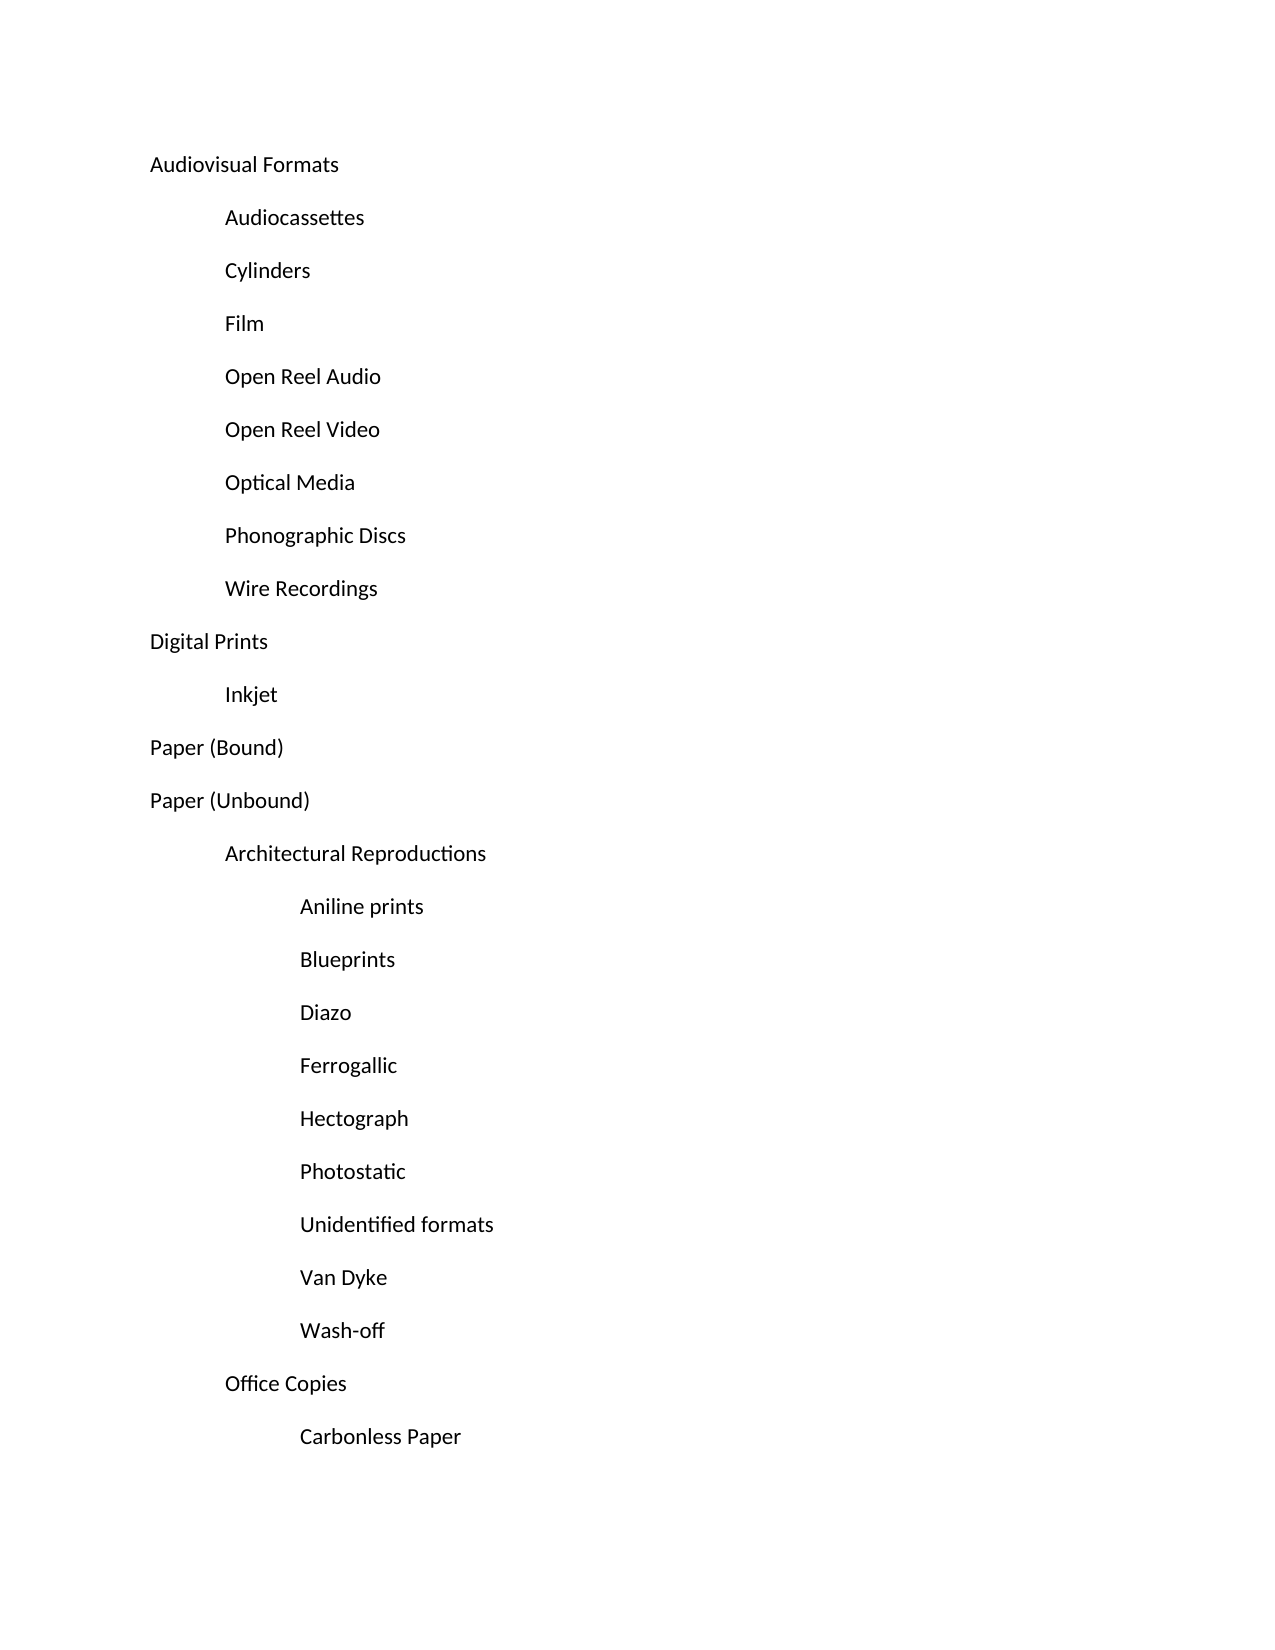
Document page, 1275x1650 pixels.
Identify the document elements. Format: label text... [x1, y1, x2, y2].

text Phonographic Discs [150, 521, 1125, 549]
text Open Reel Audio [150, 362, 1125, 390]
text Ferrogallic [150, 1051, 1125, 1079]
text Film [150, 309, 1125, 337]
text Open Reel Video [150, 415, 1125, 443]
text Wire Recordings [150, 574, 1125, 602]
text Carbonless Paper [150, 1422, 1125, 1451]
text Digital Prints [150, 627, 1125, 655]
text Unidentified formats [150, 1210, 1125, 1238]
text Architectural Reproductions [150, 839, 1125, 867]
text Wash-off [150, 1316, 1125, 1344]
text Office Copies [150, 1369, 1125, 1397]
text Photostatic [150, 1157, 1125, 1185]
text Paper (Unbound) [150, 786, 1125, 814]
text Paper (Bound) [150, 733, 1125, 761]
text Optical Media [150, 468, 1125, 496]
text Cylinders [150, 256, 1125, 284]
text Blueprints [150, 945, 1125, 973]
text Inkjet [150, 680, 1125, 708]
text Van Dyke [150, 1263, 1125, 1291]
text Aniline prints [150, 892, 1125, 920]
text Audiocassettes [150, 203, 1125, 231]
text Diazo [150, 998, 1125, 1026]
text Hectograph [150, 1104, 1125, 1132]
text Audiovisual Formats [150, 150, 1125, 178]
